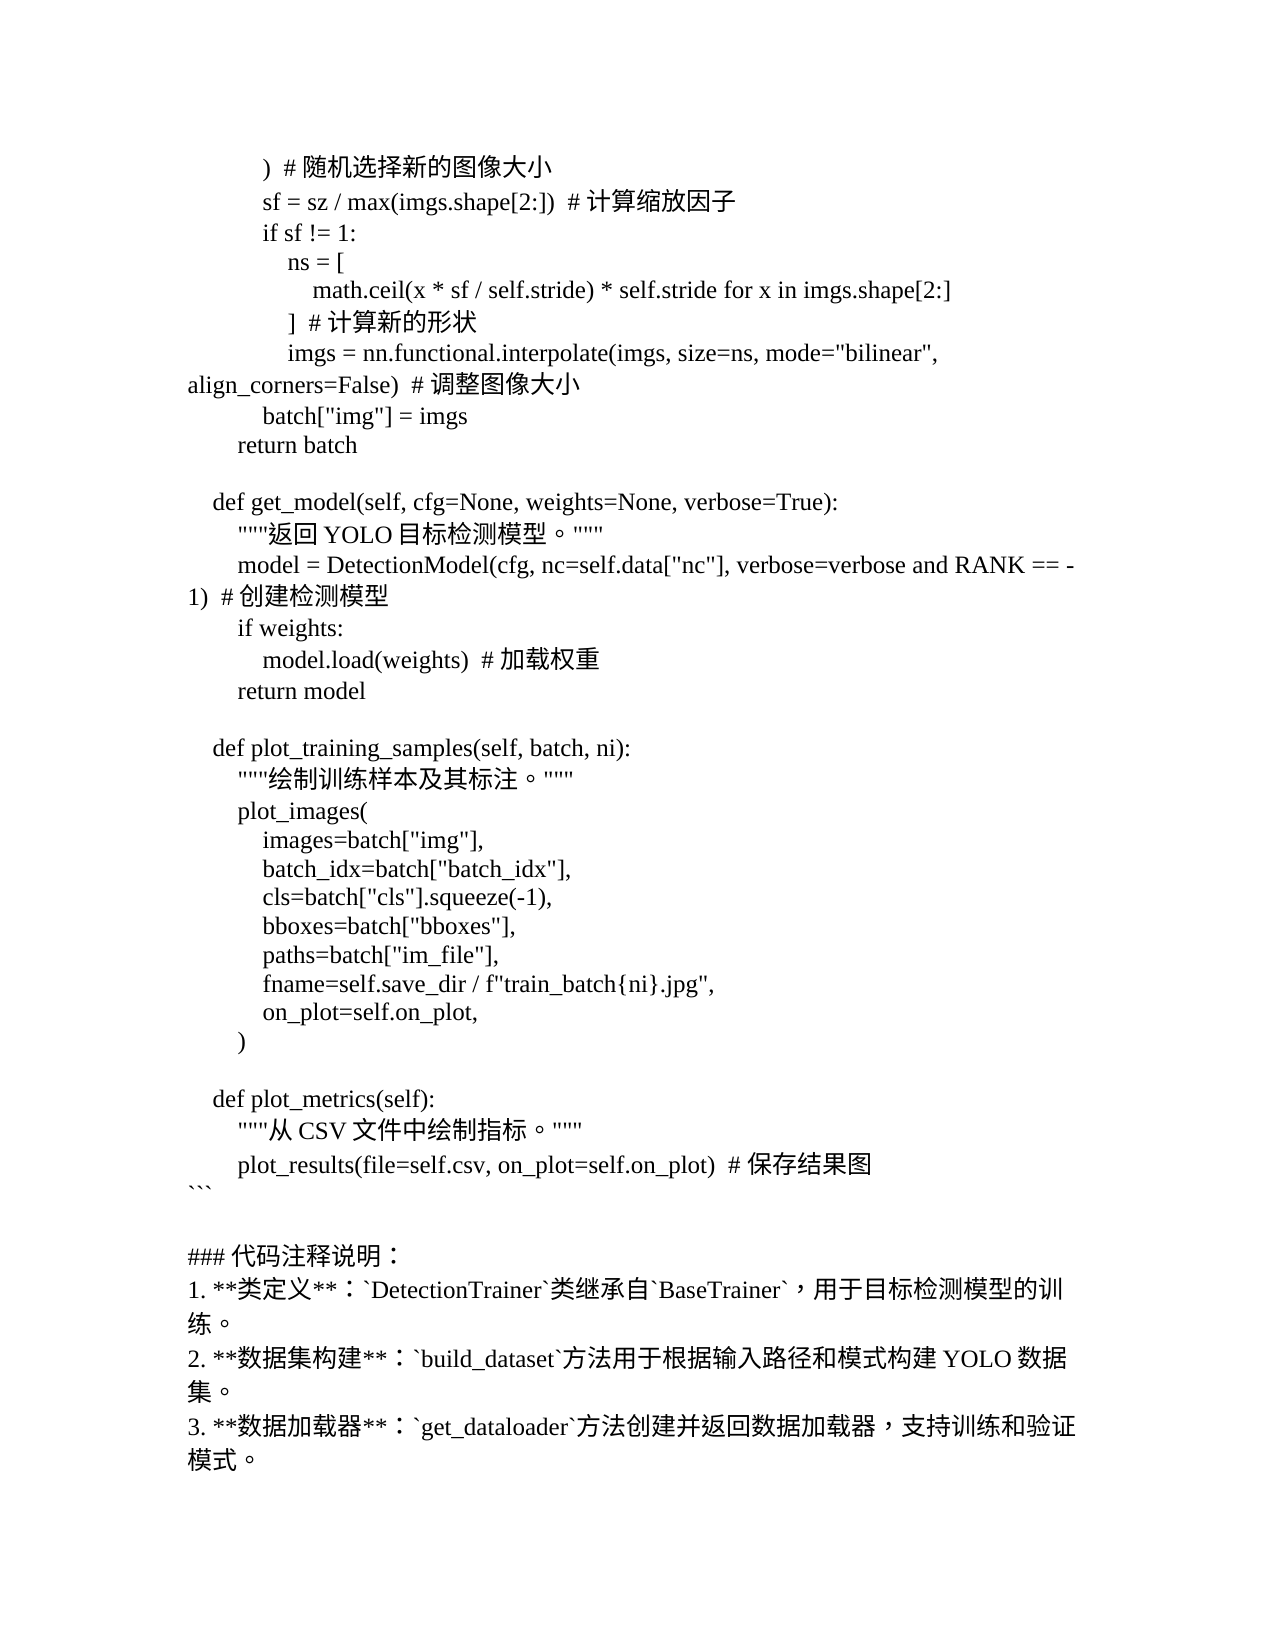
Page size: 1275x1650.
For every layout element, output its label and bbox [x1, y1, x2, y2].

text [187, 150, 1087, 1477]
